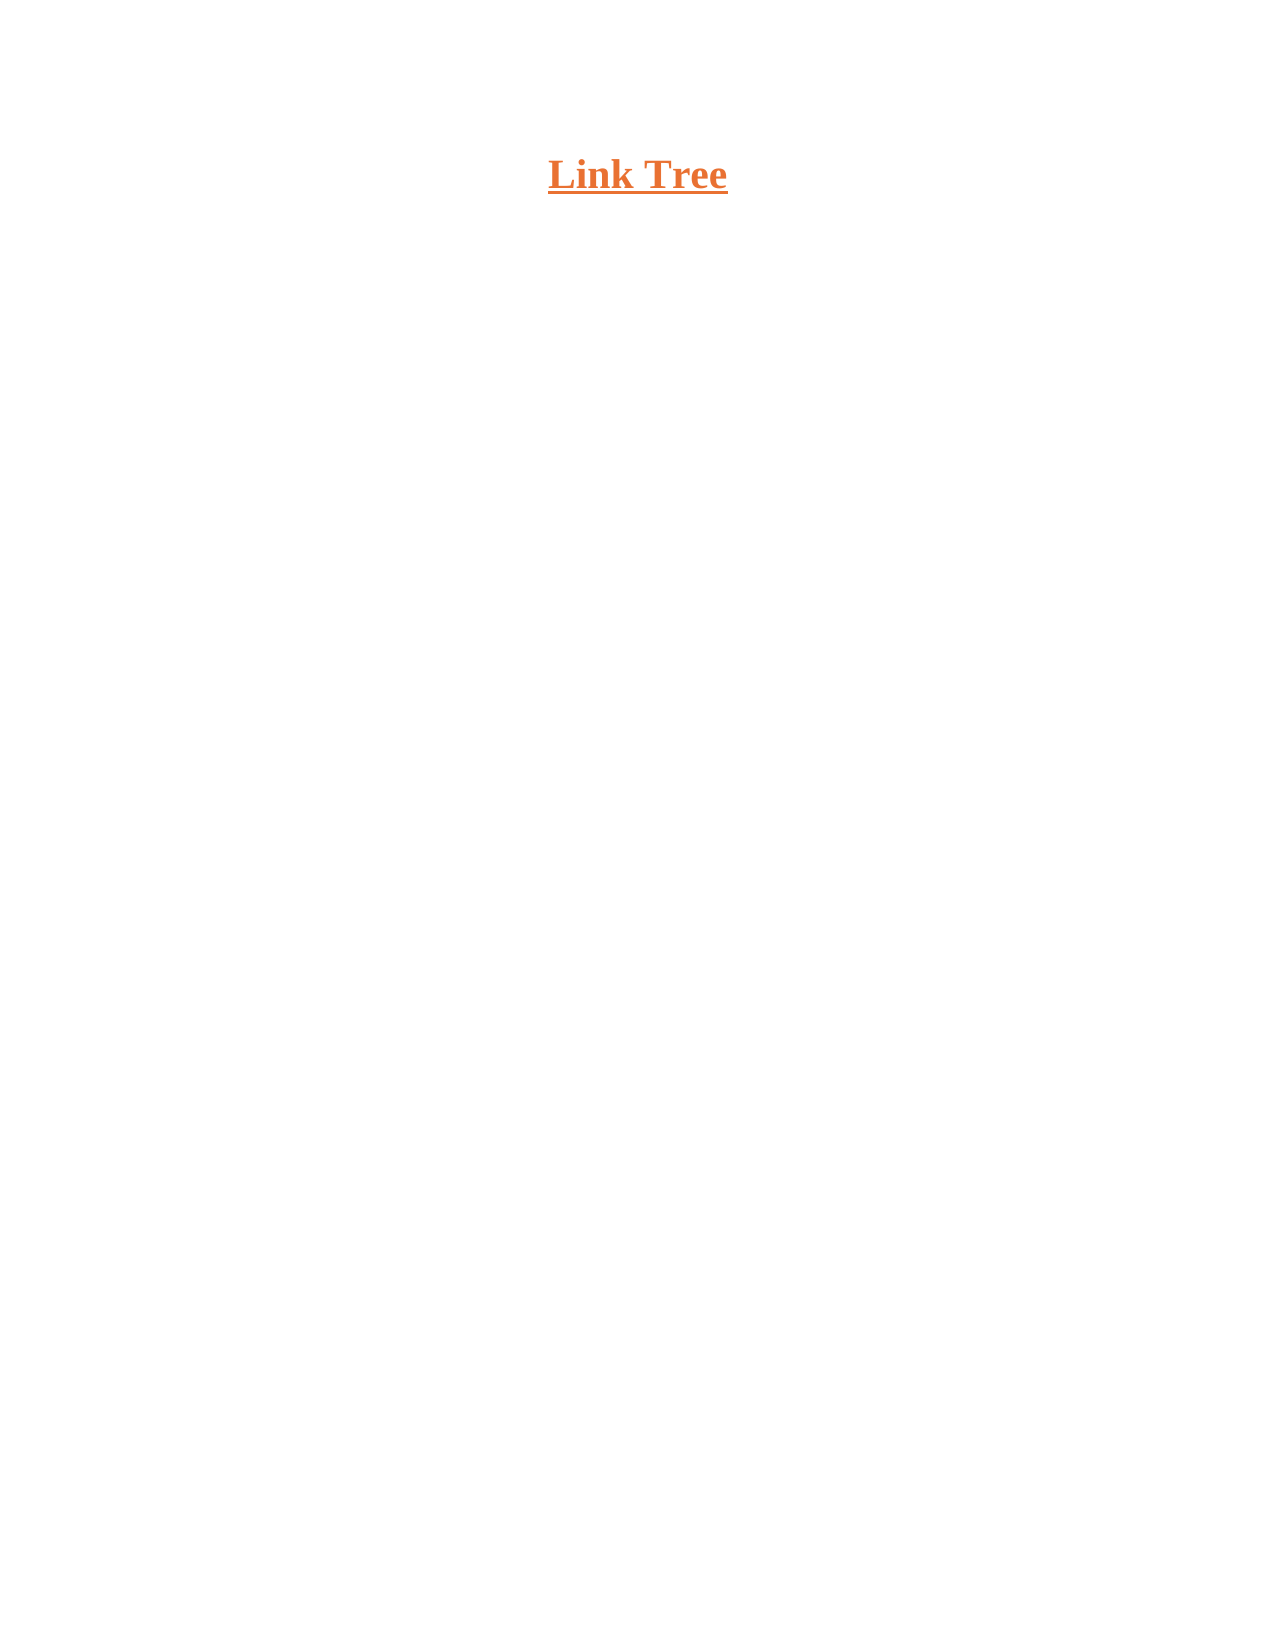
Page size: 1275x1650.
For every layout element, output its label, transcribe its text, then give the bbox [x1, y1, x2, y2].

text Link Tree [150, 150, 1125, 198]
